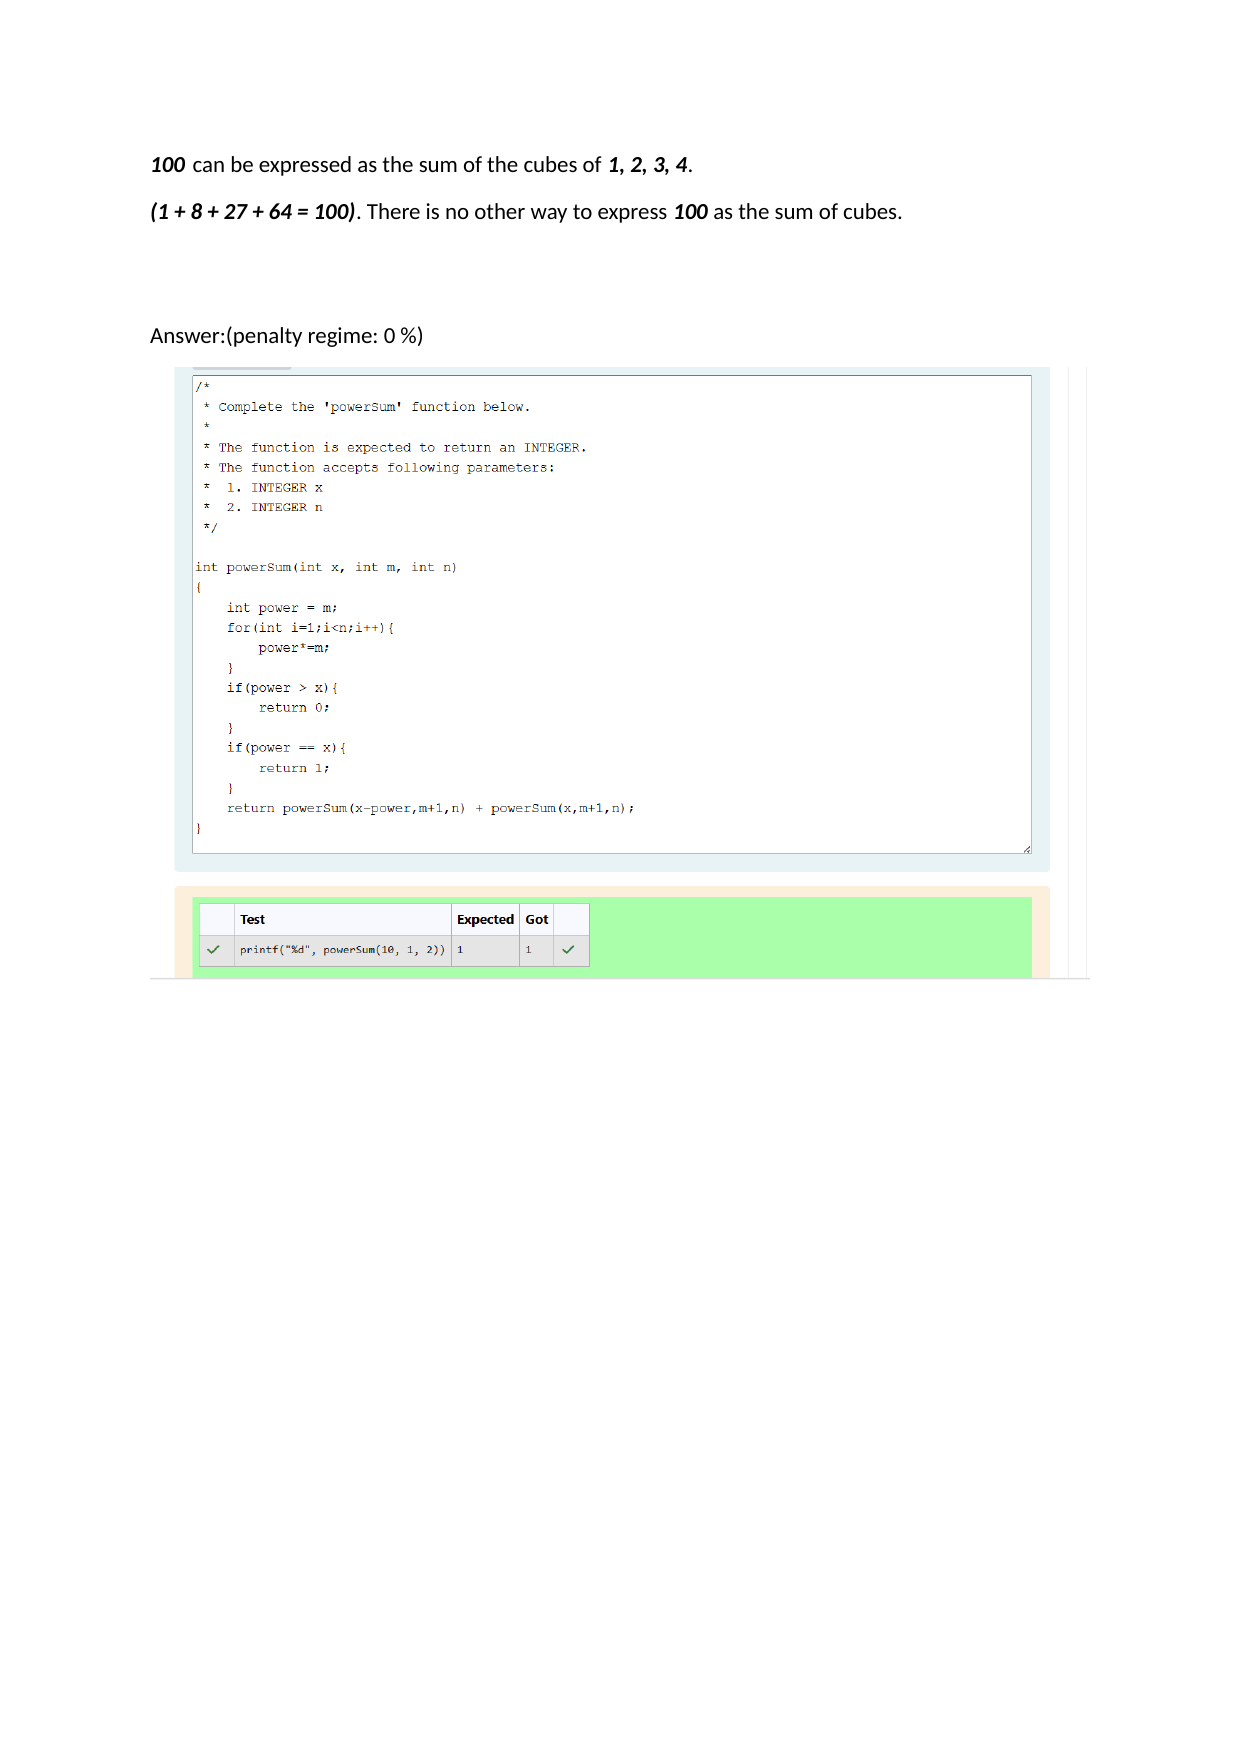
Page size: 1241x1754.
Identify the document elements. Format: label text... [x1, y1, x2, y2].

picture [150, 367, 1091, 980]
text Answer:(penalty regime: 0 %) [150, 321, 1090, 349]
text 100 can be expressed as the sum of the cubes of 1, 2, 3, 4. [150, 150, 1090, 178]
text (1 + 8 + 27 + 64 = 100). There is no other way to express 100 as the sum of cubes. [150, 197, 1090, 225]
